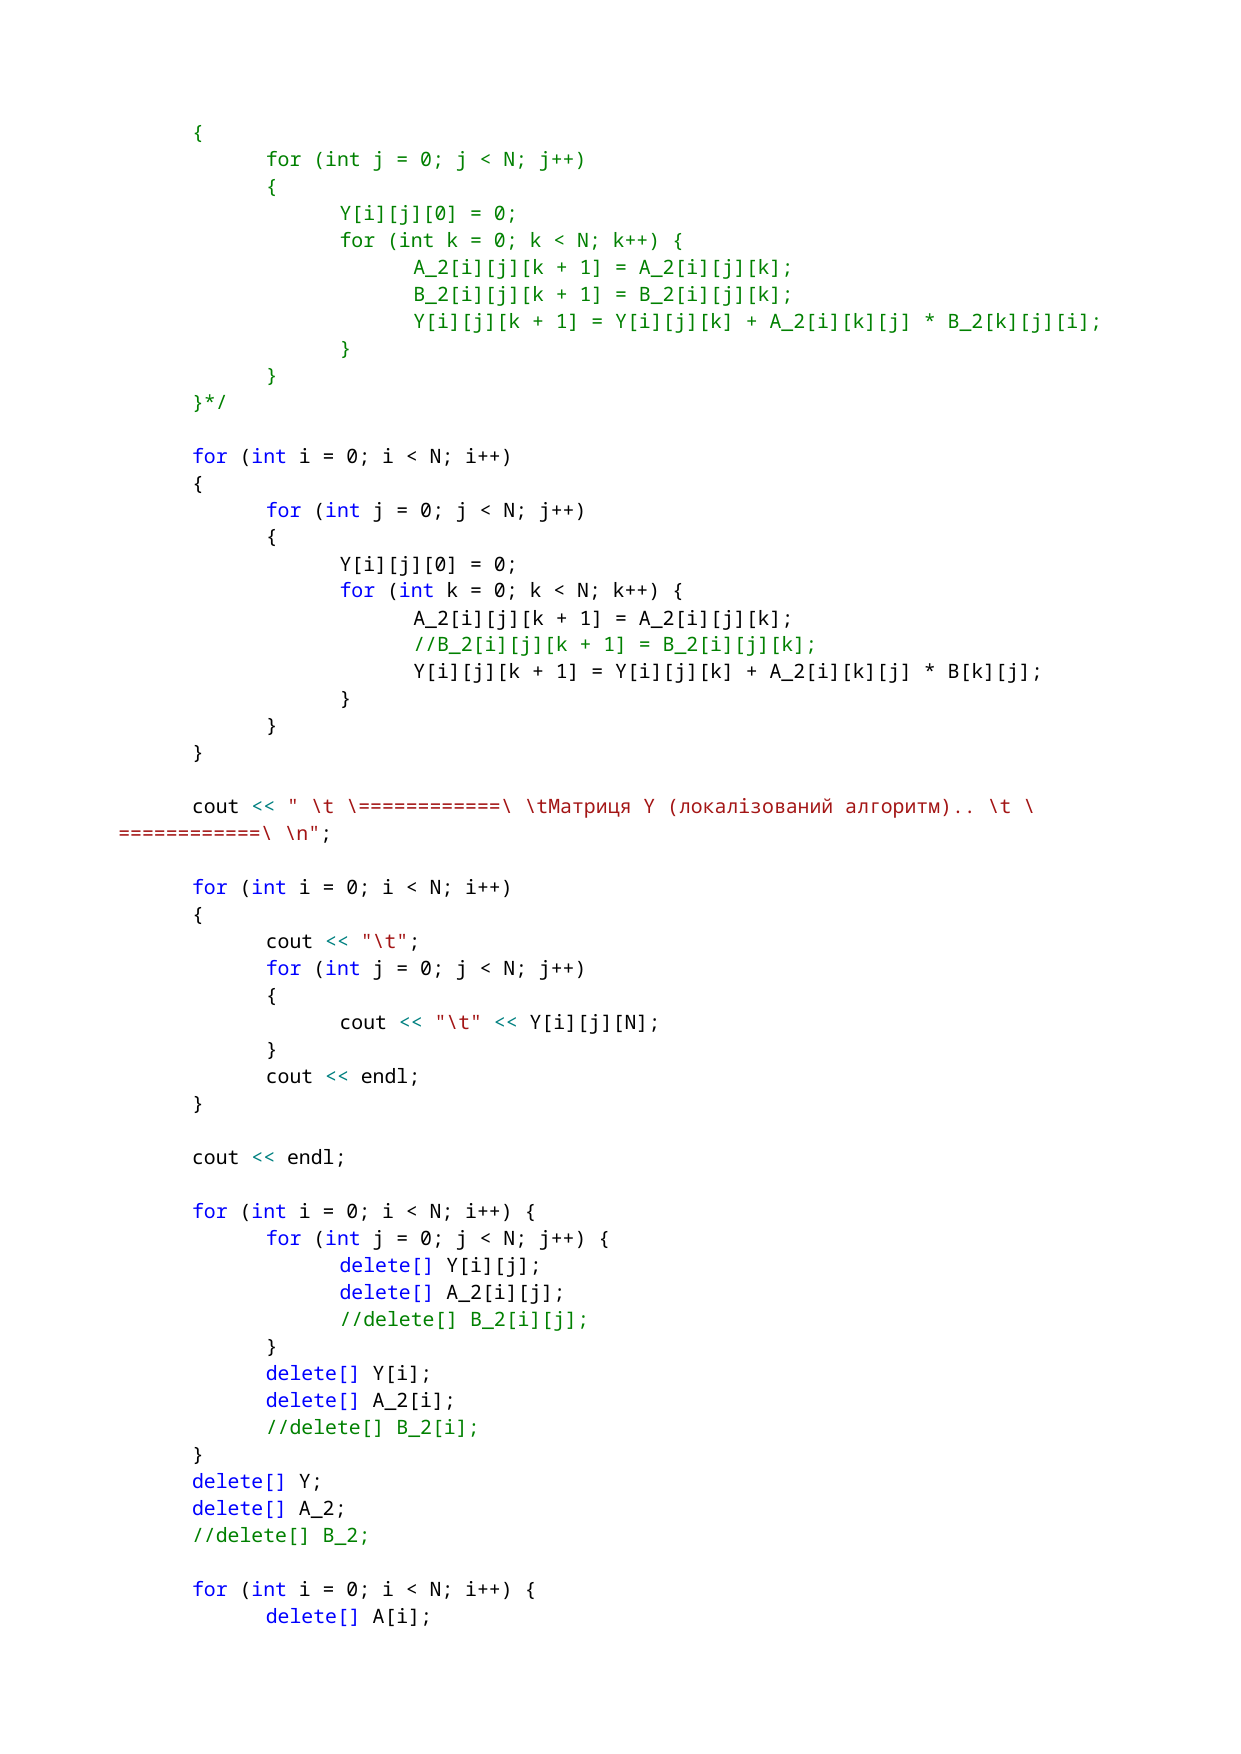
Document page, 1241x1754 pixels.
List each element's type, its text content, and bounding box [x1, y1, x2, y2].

text delete[] Y; [118, 1467, 1122, 1494]
text Y[i][j][k + 1] = Y[i][j][k] + A_2[i][k][j] * B_2[k][j][i]; [118, 307, 1122, 334]
text { [118, 981, 1122, 1008]
text B_2[i][j][k + 1] = B_2[i][j][k]; [118, 280, 1122, 307]
text cout << endl; [118, 1062, 1122, 1089]
text Y[i][j][k + 1] = Y[i][j][k] + A_2[i][k][j] * B[k][j]; [118, 658, 1122, 685]
text }*/ [118, 388, 1122, 415]
text { [118, 523, 1122, 550]
text } [118, 739, 1122, 766]
text } [118, 712, 1122, 739]
text cout << "\t" << Y[i][j][N]; [118, 1008, 1122, 1035]
text delete[] Y[i][j]; [118, 1251, 1122, 1278]
text for (int j = 0; j < N; j++) [118, 954, 1122, 981]
text { [118, 172, 1122, 199]
text delete[] Y[i]; [118, 1359, 1122, 1386]
text } [118, 685, 1122, 712]
text for (int j = 0; j < N; j++) [118, 496, 1122, 523]
text for (int i = 0; i < N; i++) [118, 873, 1122, 901]
text for (int i = 0; i < N; i++) { [118, 1575, 1122, 1602]
text delete[] A_2; [118, 1494, 1122, 1521]
text //delete[] B_2; [118, 1521, 1122, 1548]
text Y[i][j][0] = 0; [118, 199, 1122, 226]
text //B_2[i][j][k + 1] = B_2[i][j][k]; [118, 631, 1122, 658]
text Y[i][j][0] = 0; [118, 550, 1122, 577]
text { [118, 118, 1122, 145]
text for (int i = 0; i < N; i++) [118, 442, 1122, 469]
text delete[] A_2[i]; [118, 1386, 1122, 1413]
text A_2[i][j][k + 1] = A_2[i][j][k]; [118, 253, 1122, 280]
text } [118, 1035, 1122, 1062]
text for (int j = 0; j < N; j++) [118, 145, 1122, 172]
text cout << " \t \============\ \tМатриця Y (локалiзований алгоритм).. \t \============\ \n"; [118, 793, 1122, 847]
text } [118, 334, 1122, 361]
text for (int k = 0; k < N; k++) { [118, 577, 1122, 604]
text //delete[] B_2[i][j]; [118, 1305, 1122, 1332]
text { [118, 469, 1122, 496]
text cout << "\t"; [118, 927, 1122, 954]
text } [118, 361, 1122, 388]
text cout << endl; [118, 1143, 1122, 1170]
text } [118, 1332, 1122, 1359]
text //delete[] B_2[i]; [118, 1413, 1122, 1440]
text { [118, 901, 1122, 927]
text for (int k = 0; k < N; k++) { [118, 226, 1122, 253]
text delete[] A[i]; [118, 1602, 1122, 1629]
text for (int j = 0; j < N; j++) { [118, 1224, 1122, 1251]
text for (int i = 0; i < N; i++) { [118, 1197, 1122, 1224]
text } [118, 1089, 1122, 1116]
text delete[] A_2[i][j]; [118, 1278, 1122, 1305]
text A_2[i][j][k + 1] = A_2[i][j][k]; [118, 604, 1122, 631]
text } [118, 1440, 1122, 1467]
